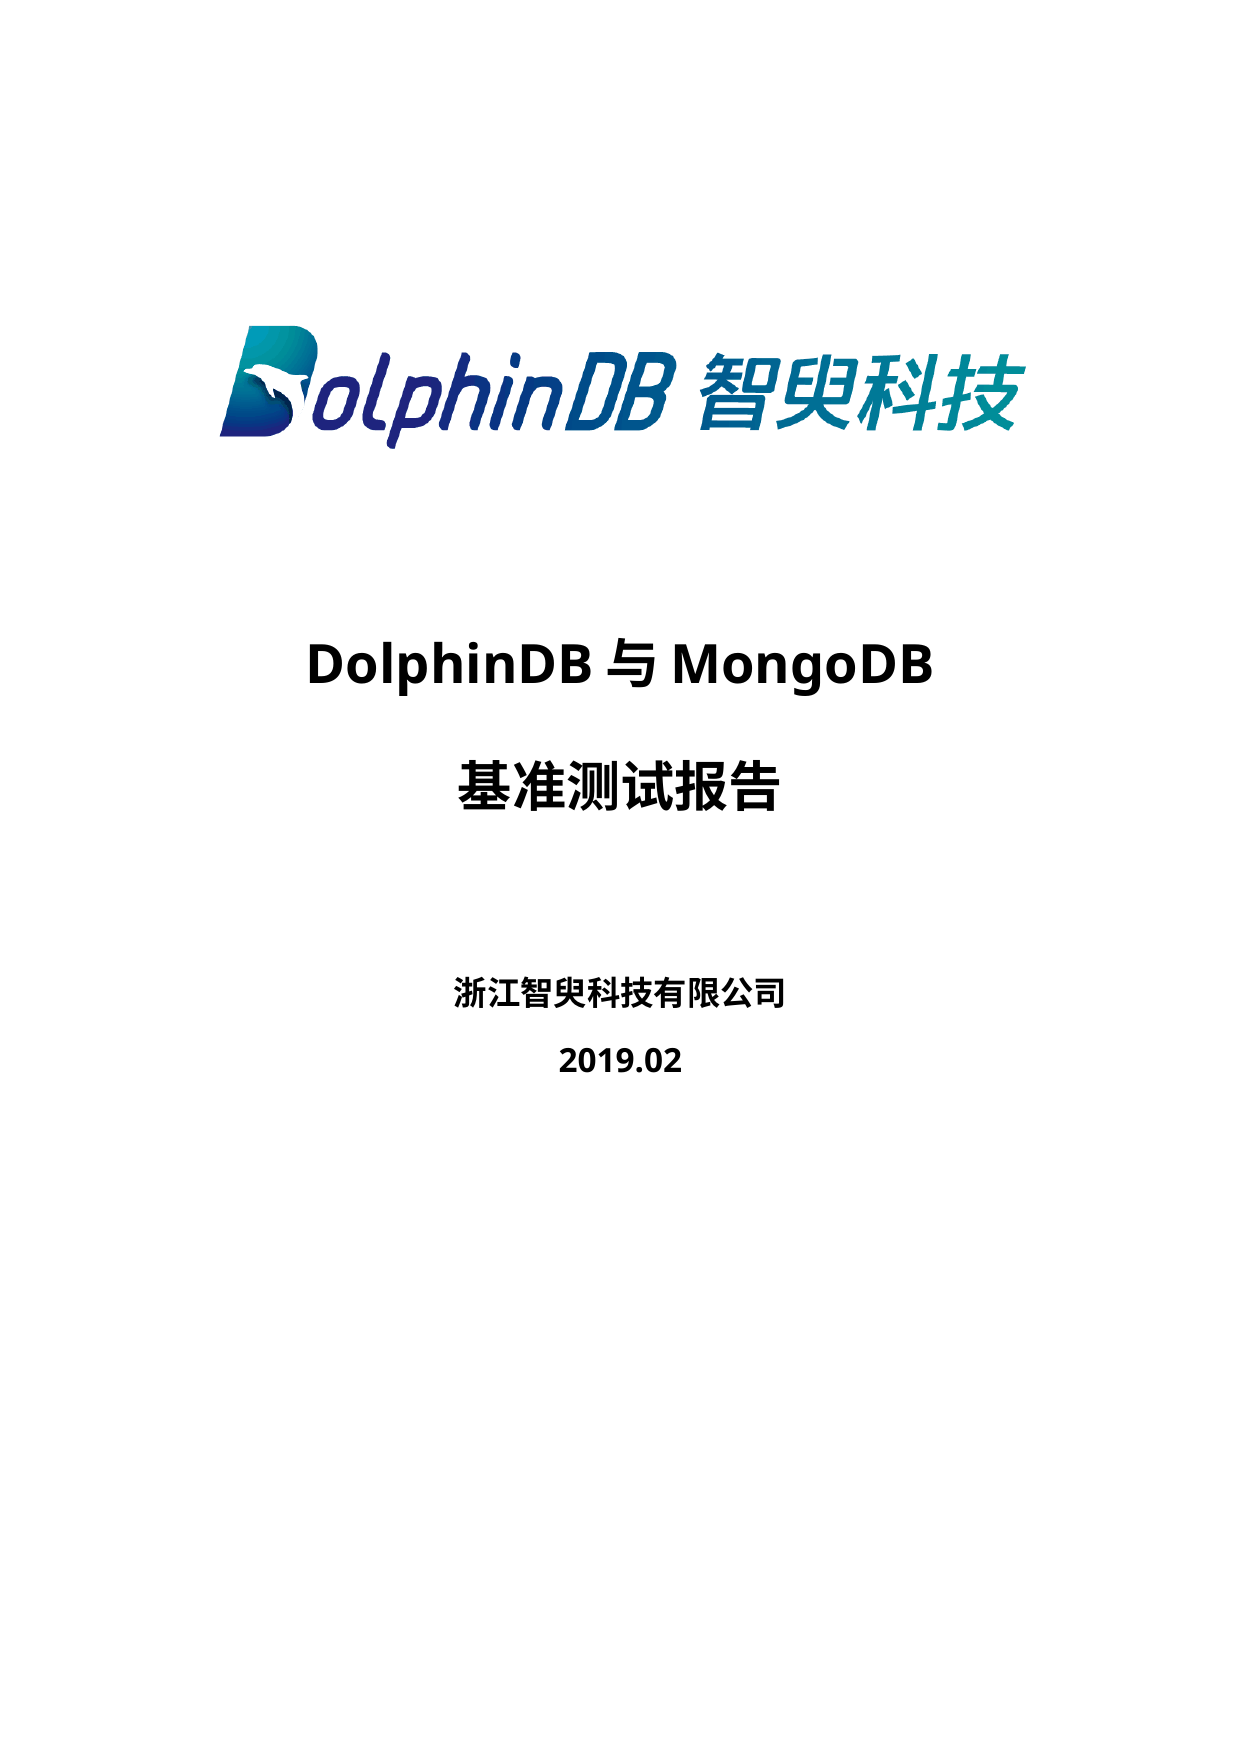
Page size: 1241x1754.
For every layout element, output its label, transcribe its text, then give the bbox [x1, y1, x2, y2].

text 基准测试报告 [165, 731, 1075, 834]
text DolphinDB与MongoDB [165, 609, 1075, 712]
picture [165, 269, 1044, 537]
text 2019.02 [165, 1025, 1075, 1093]
text 浙江智臾科技有限公司 [165, 956, 1075, 1025]
